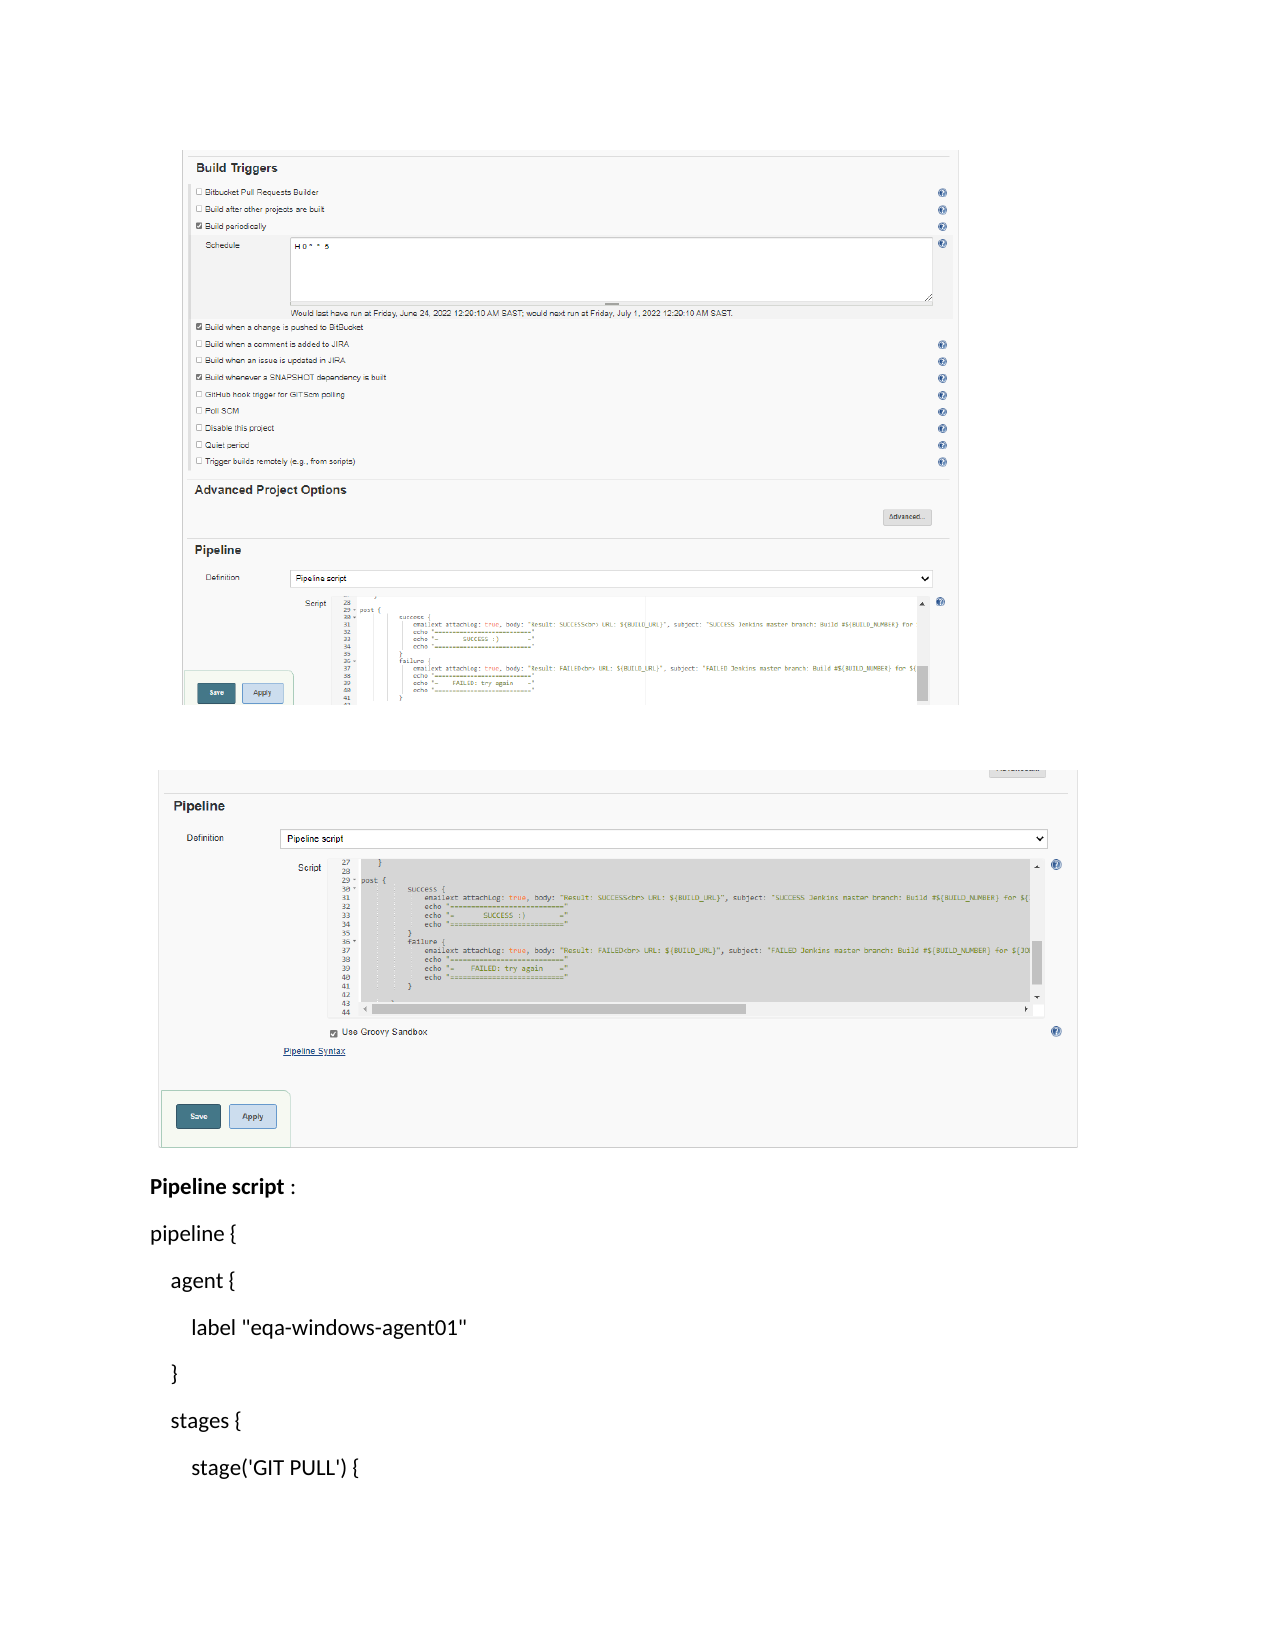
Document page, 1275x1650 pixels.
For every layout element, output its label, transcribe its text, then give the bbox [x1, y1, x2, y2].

text agent { [150, 1266, 1125, 1294]
text label "eqa-windows-agent01" [150, 1313, 1125, 1341]
picture [150, 770, 1125, 1154]
text } [150, 1359, 1125, 1388]
picture [150, 150, 1125, 705]
text stage('GIT PULL') { [150, 1453, 1125, 1481]
text Pipeline script : [150, 1172, 1125, 1200]
text stages { [150, 1406, 1125, 1434]
text pipeline { [150, 1219, 1125, 1247]
